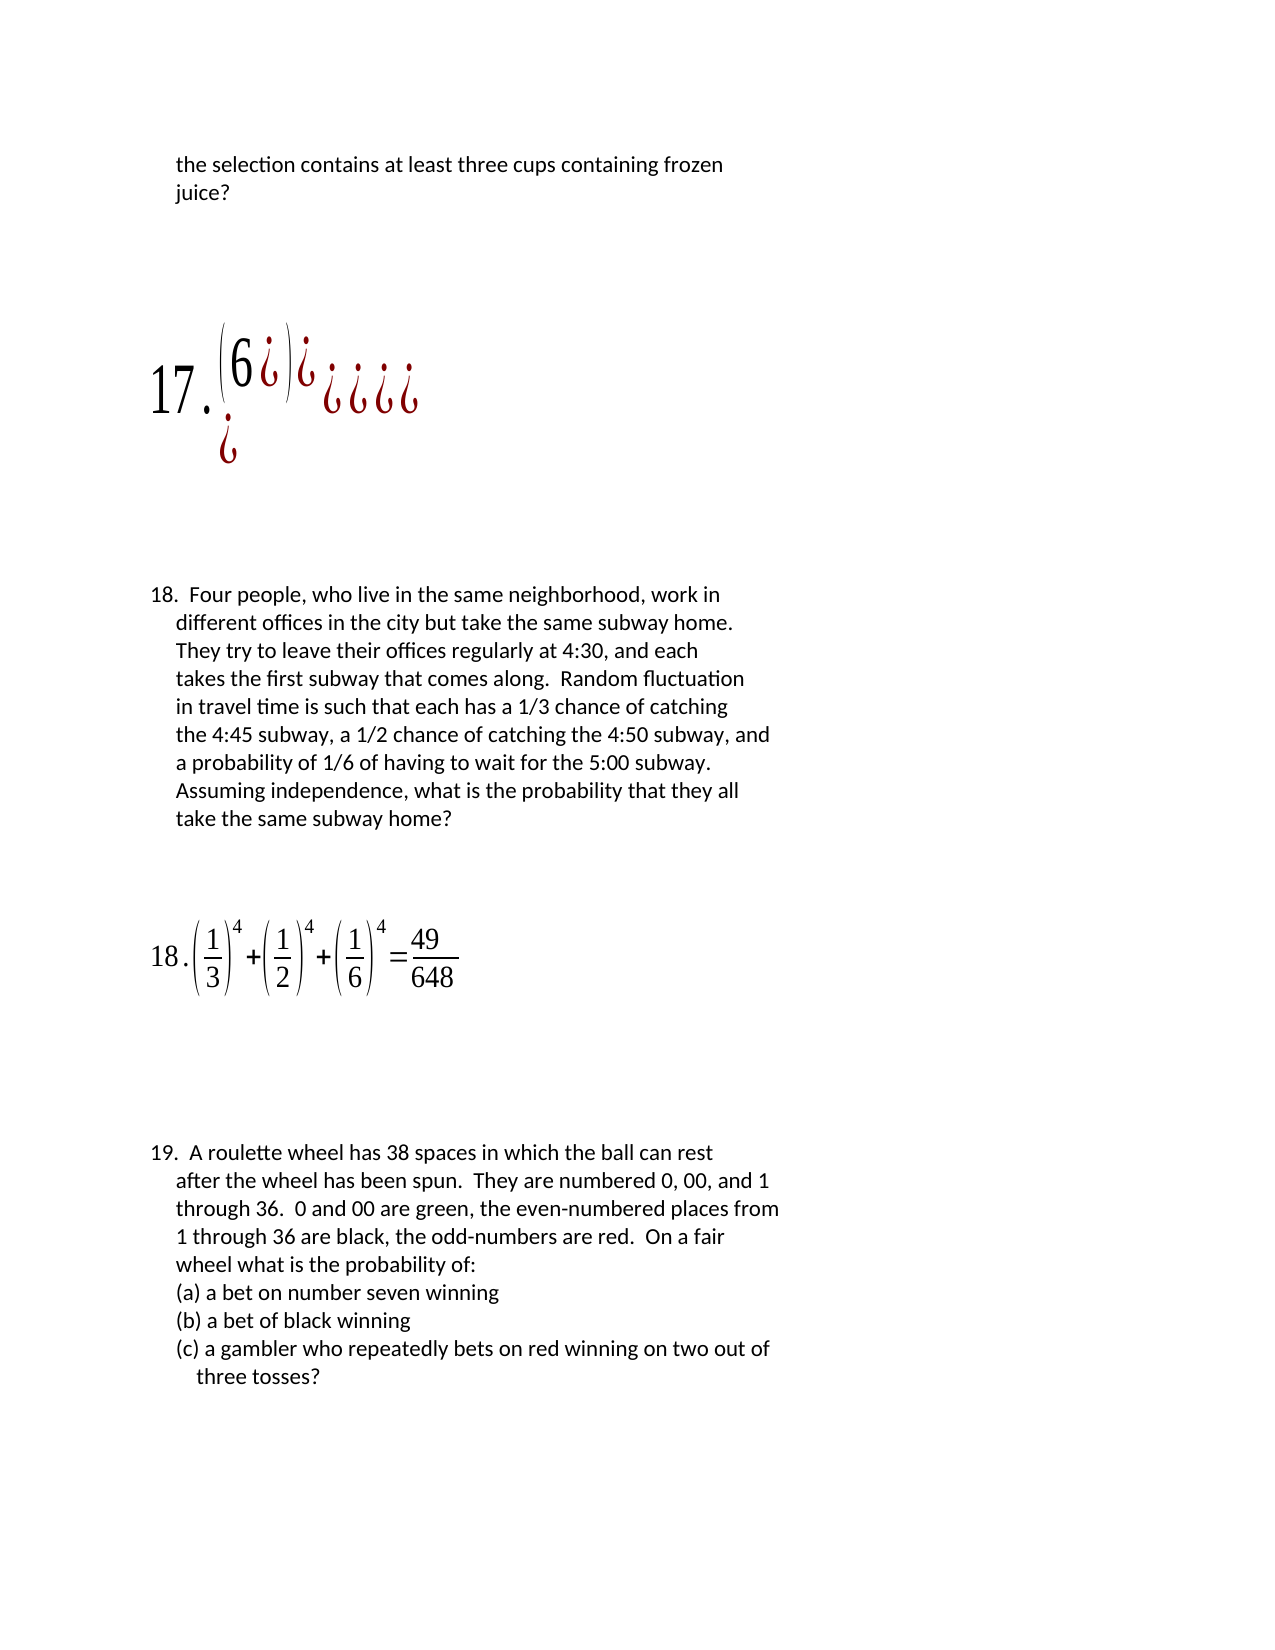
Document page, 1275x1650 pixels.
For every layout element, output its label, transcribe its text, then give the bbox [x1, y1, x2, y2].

text different offices in the city but take the same subway home. [150, 608, 1125, 636]
text (b) a bet of black winning [150, 1306, 1125, 1334]
text 1 through 36 are black, the odd-numbers are red. On a fair [150, 1222, 1125, 1250]
text the selection contains at least three cups containing frozen [150, 150, 1125, 178]
text (a) a bet on number seven winning [150, 1278, 1125, 1306]
text three tosses? [150, 1362, 1125, 1390]
text 19. A roulette wheel has 38 spaces in which the ball can rest [150, 1138, 1125, 1166]
text in travel time is such that each has a 1/3 chance of catching [150, 692, 1125, 720]
text 18. Four people, who live in the same neighborhood, work in [150, 580, 1125, 608]
text wheel what is the probability of: [150, 1250, 1125, 1278]
text takes the first subway that comes along. Random fluctuation [150, 664, 1125, 692]
text (c) a gambler who repeatedly bets on red winning on two out of [150, 1334, 1125, 1362]
text the 4:45 subway, a 1/2 chance of catching the 4:50 subway, and [150, 720, 1125, 748]
text take the same subway home? [150, 804, 1125, 832]
text a probability of 1/6 of having to wait for the 5:00 subway. [150, 748, 1125, 776]
text juice? [150, 178, 1125, 206]
text They try to leave their offices regularly at 4:30, and each [150, 636, 1125, 664]
text after the wheel has been spun. They are numbered 0, 00, and 1 [150, 1166, 1125, 1194]
text Assuming independence, what is the probability that they all [150, 776, 1125, 804]
text through 36. 0 and 00 are green, the even-numbered places from [150, 1194, 1125, 1222]
